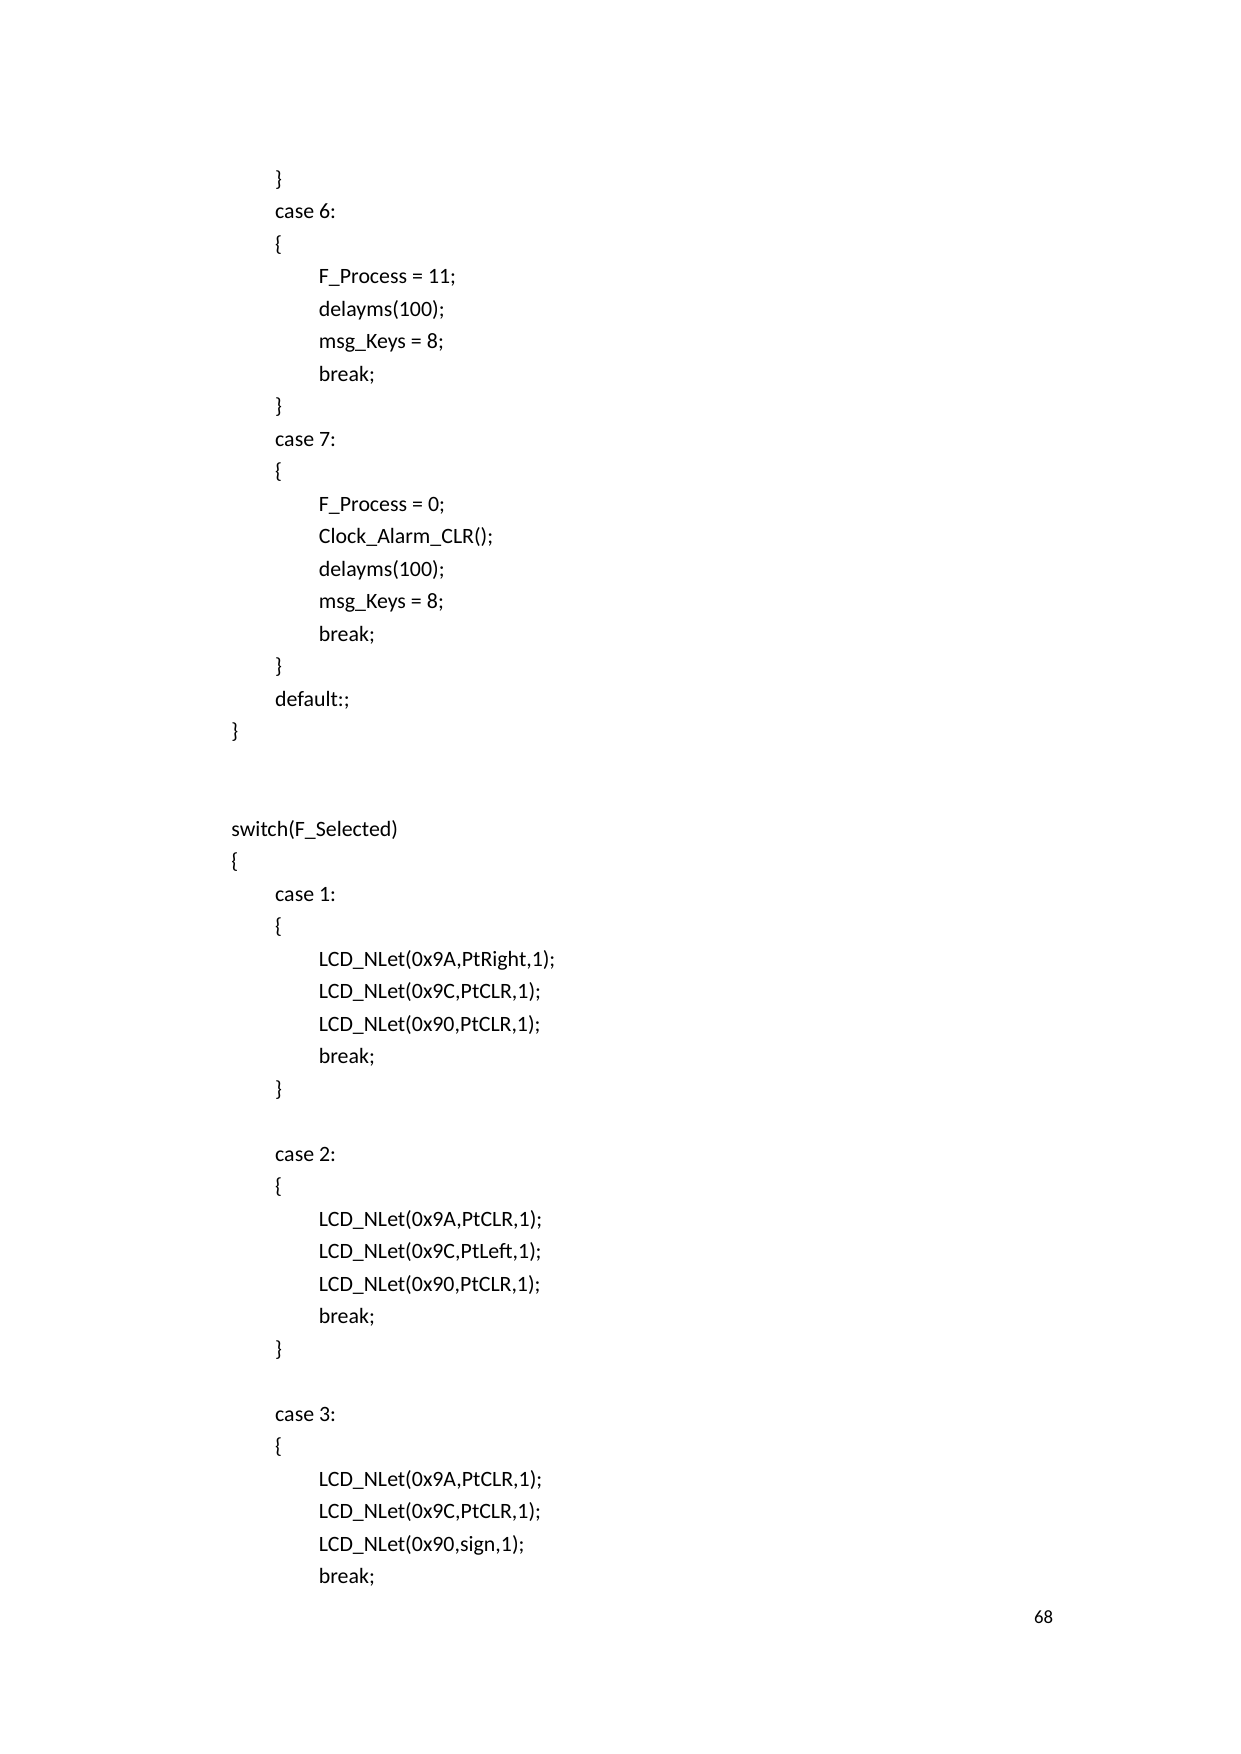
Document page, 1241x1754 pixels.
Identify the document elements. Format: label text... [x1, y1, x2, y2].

text { [187, 1169, 1053, 1202]
text } [187, 1072, 1053, 1104]
text case 1: [187, 877, 1053, 909]
text switch(F_Selected) [187, 812, 1053, 844]
text delayms(100); [187, 292, 1053, 324]
text LCD_NLet(0x9A,PtCLR,1); [187, 1202, 1053, 1234]
text delayms(100); [187, 552, 1053, 584]
text LCD_NLet(0x90,sign,1); [187, 1527, 1053, 1559]
text msg_Keys = 8; [187, 584, 1053, 617]
text break; [187, 617, 1053, 649]
text msg_Keys = 8; [187, 324, 1053, 357]
text { [187, 227, 1053, 259]
text { [187, 1429, 1053, 1462]
text F_Process = 11; [187, 259, 1053, 292]
text F_Process = 0; [187, 487, 1053, 519]
text Clock_Alarm_CLR(); [187, 519, 1053, 552]
text case 3: [187, 1397, 1053, 1429]
text LCD_NLet(0x9C,PtLeft,1); [187, 1234, 1053, 1267]
text LCD_NLet(0x9A,PtRight,1); [187, 942, 1053, 974]
text LCD_NLet(0x9A,PtCLR,1); [187, 1462, 1053, 1494]
text { [187, 844, 1053, 877]
text case 6: [187, 194, 1053, 227]
text { [187, 909, 1053, 942]
text } [187, 162, 1053, 194]
text } [187, 649, 1053, 682]
text LCD_NLet(0x90,PtCLR,1); [187, 1007, 1053, 1039]
text break; [187, 1299, 1053, 1332]
text break; [187, 357, 1053, 389]
text default:; [187, 682, 1053, 714]
text LCD_NLet(0x9C,PtCLR,1); [187, 1494, 1053, 1527]
text LCD_NLet(0x90,PtCLR,1); [187, 1267, 1053, 1299]
text break; [187, 1039, 1053, 1072]
text case 2: [187, 1137, 1053, 1169]
text break; [187, 1559, 1053, 1592]
text } [187, 1332, 1053, 1364]
text } [187, 389, 1053, 422]
text case 7: [187, 422, 1053, 454]
text LCD_NLet(0x9C,PtCLR,1); [187, 974, 1053, 1007]
text { [187, 454, 1053, 487]
text } [187, 714, 1053, 747]
